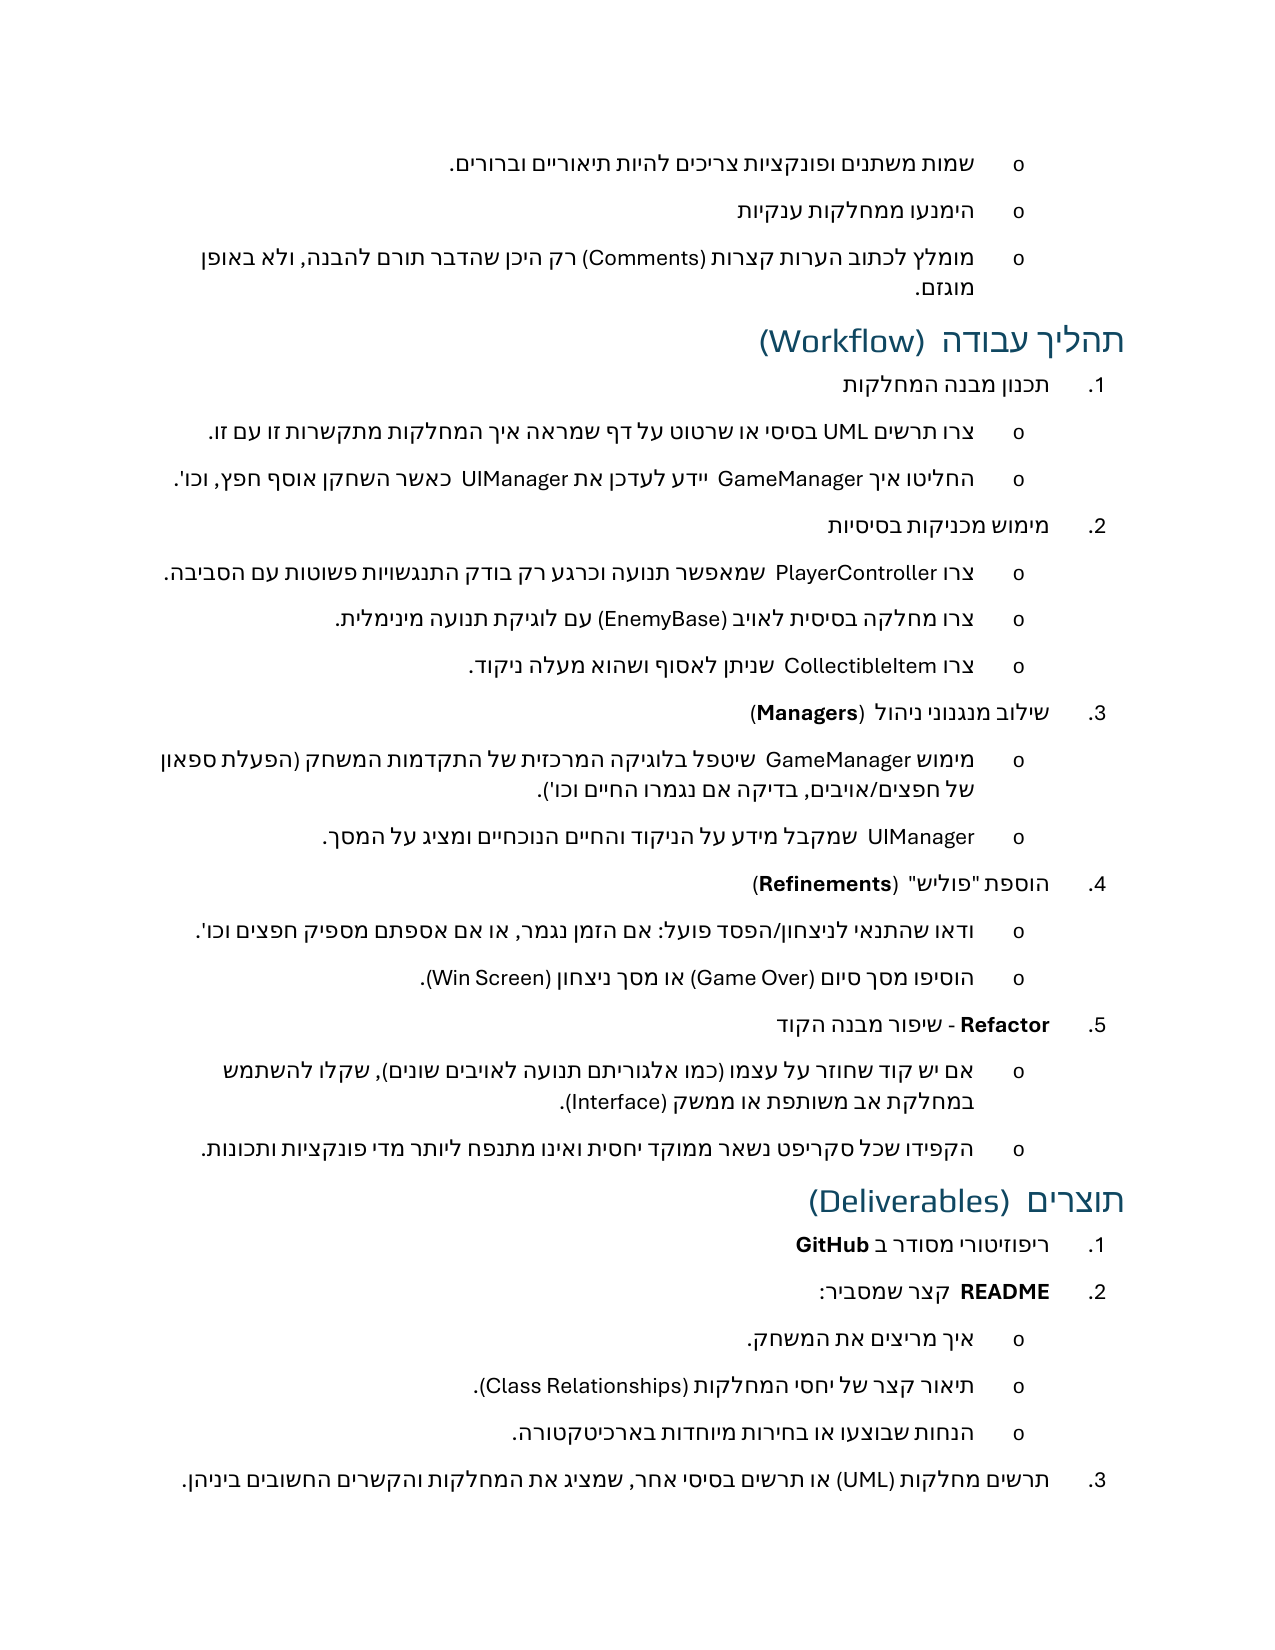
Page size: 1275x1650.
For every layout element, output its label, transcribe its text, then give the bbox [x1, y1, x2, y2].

list מימוש מכניקות בסיסיות [150, 511, 1087, 539]
list Refactor - שיפור מבנה הקוד [150, 1010, 1087, 1038]
list צרו תרשים UML בסיסי או שרטוט על דף שמראה איך המחלקות מתקשרות זו עם זו. [150, 418, 1012, 446]
list README קצר שמסביר: [150, 1278, 1087, 1306]
list ודאו שהתנאי לניצחון/הפסד פועל: אם הזמן נגמר, או אם אספתם מספיק חפצים וכו'. [150, 917, 1012, 945]
list הקפידו שכל סקריפט נשאר ממוקד יחסית ואינו מתנפח ליותר מדי פונקציות ותכונות. [150, 1134, 1012, 1162]
list מומלץ לכתוב הערות קצרות (Comments) רק היכן שהדבר תורם להבנה, ולא באופן מוגזם. [150, 244, 1012, 302]
list ריפוזיטורי מסודר ב GitHub [150, 1231, 1087, 1259]
list צרו מחלקה בסיסית לאויב (EnemyBase) עם לוגיקת תנועה מינימלית. [150, 605, 1012, 633]
list צרו PlayerController שמאפשר תנועה וכרגע רק בודק התנגשויות פשוטות עם הסביבה. [150, 558, 1012, 586]
list הימנעו ממחלקות ענקיות [150, 197, 1012, 225]
list שמות משתנים ופונקציות צריכים להיות תיאוריים וברורים. [150, 150, 1012, 178]
list הנחות שבוצעו או בחירות מיוחדות בארכיטקטורה. [150, 1419, 1012, 1447]
list החליטו איך GameManager יידע לעדכן את UIManager כאשר השחקן אוסף חפץ, וכו'. [150, 464, 1012, 493]
subtitle תהליך עבודה (Workflow) [150, 321, 1125, 359]
list תכנון מבנה המחלקות [150, 371, 1087, 399]
list מימוש GameManager שיטפל בלוגיקה המרכזית של התקדמות המשחק (הפעלת ספאון של חפצים/אויבים, בדיקה אם נגמרו החיים וכו'). [150, 746, 1012, 804]
list תרשים מחלקות (UML) או תרשים בסיסי אחר, שמציג את המחלקות והקשרים החשובים ביניהן. [150, 1466, 1087, 1494]
subtitle תוצרים (Deliverables) [150, 1181, 1125, 1220]
list איך מריצים את המשחק. [150, 1325, 1012, 1353]
list צרו CollectibleItem שניתן לאסוף ושהוא מעלה ניקוד. [150, 652, 1012, 680]
list שילוב מנגנוני ניהול (Managers) [150, 699, 1087, 727]
list הוסיפו מסך סיום (Game Over) או מסך ניצחון (Win Screen). [150, 963, 1012, 992]
list הוספת "פוליש" (Refinements) [150, 870, 1087, 898]
list תיאור קצר של יחסי המחלקות (Class Relationships). [150, 1372, 1012, 1400]
list UIManager שמקבל מידע על הניקוד והחיים הנוכחיים ומציג על המסך. [150, 823, 1012, 851]
list אם יש קוד שחוזר על עצמו (כמו אלגוריתם תנועה לאויבים שונים), שקלו להשתמש במחלקת אב משותפת או ממשק (Interface). [150, 1057, 1012, 1116]
